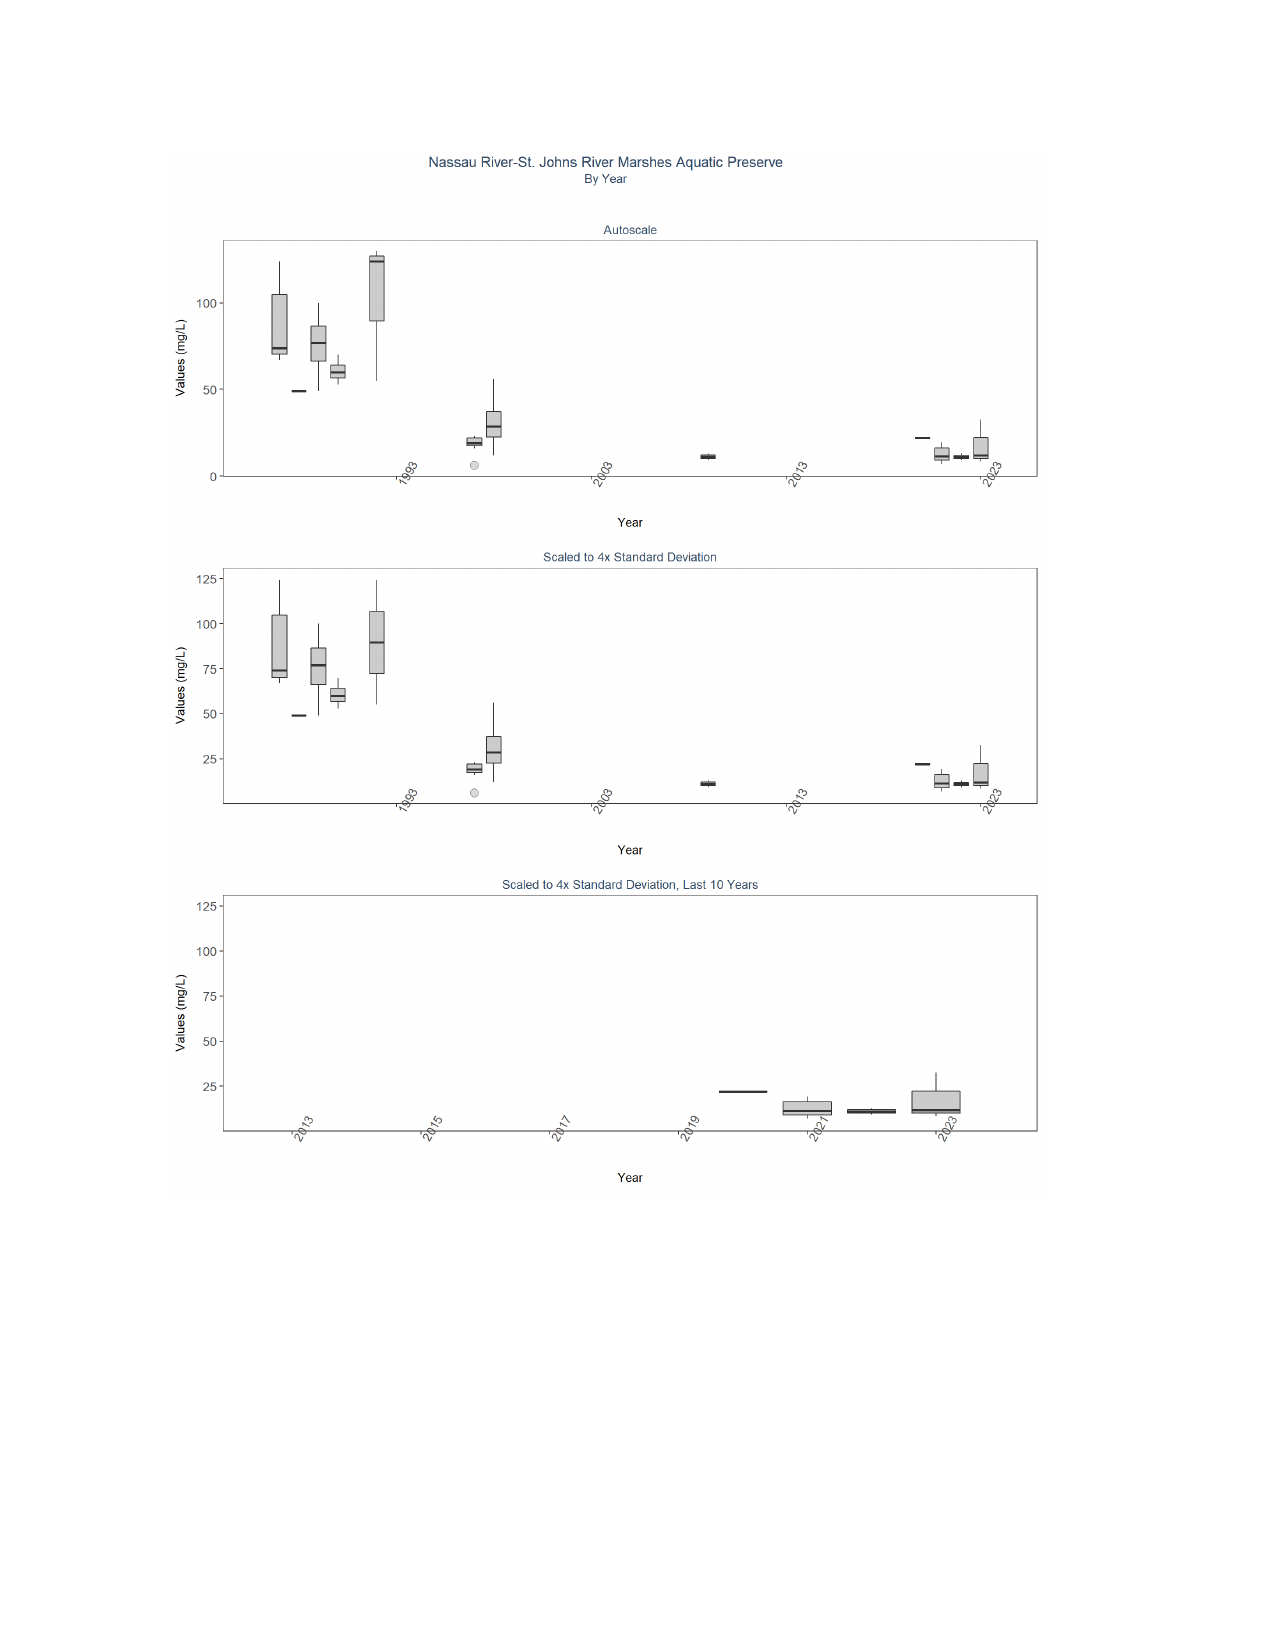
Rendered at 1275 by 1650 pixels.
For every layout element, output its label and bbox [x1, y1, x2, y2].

picture [168, 150, 1044, 1200]
